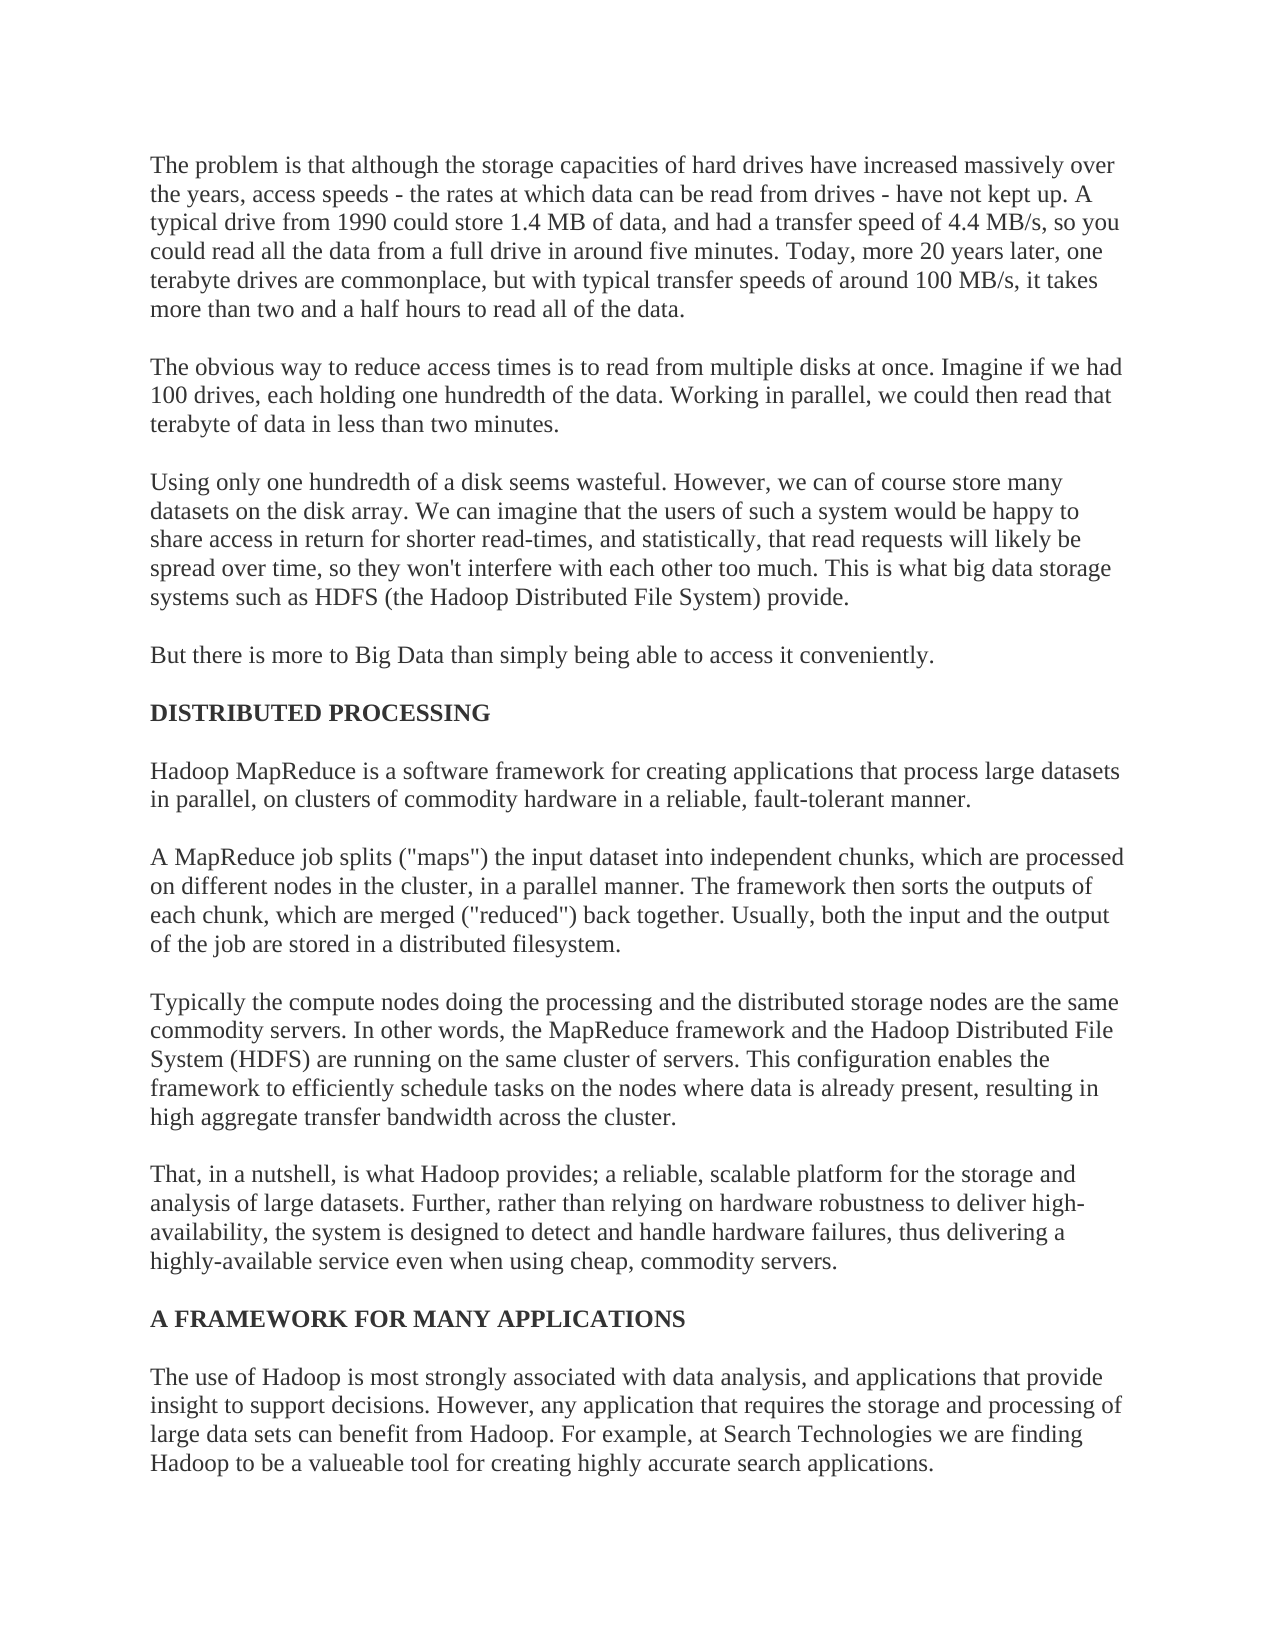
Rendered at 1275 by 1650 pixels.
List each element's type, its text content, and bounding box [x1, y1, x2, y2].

text But there is more to Big Data than simply being able to access it conveniently. [150, 640, 1125, 669]
text DISTRIBUTED PROCESSING [150, 698, 1125, 727]
text The use of Hadoop is most strongly associated with data analysis, and applications that provide insight to support decisions. However, any application that requires the storage and processing of large data sets can benefit from Hadoop. For example, at Search Technologies we are finding Hadoop to be a valueable tool for creating highly accurate search applications. [150, 1362, 1125, 1477]
text A MapReduce job splits ("maps") the input dataset into independent chunks, which are processed on different nodes in the cluster, in a parallel manner. The framework then sorts the outputs of each chunk, which are merged ("reduced") back together. Usually, both the input and the output of the job are stored in a distributed filesystem. [150, 842, 1125, 957]
text A FRAMEWORK FOR MANY APPLICATIONS [150, 1304, 1125, 1332]
text That, in a nutshell, is what Hadoop provides; a reliable, scalable platform for the storage and analysis of large datasets. Further, rather than relying on hardware robustness to deliver high-availability, the system is designed to detect and handle hardware failures, thus delivering a highly-available service even when using cheap, commodity servers. [150, 1159, 1125, 1274]
text Hadoop MapReduce is a software framework for creating applications that process large datasets in parallel, on clusters of commodity hardware in a reliable, fault-tolerant manner. [150, 756, 1125, 813]
text The obvious way to reduce access times is to read from multiple disks at once. Imagine if we had 100 drives, each holding one hundredth of the data. Working in parallel, we could then read that terabyte of data in less than two minutes. [150, 352, 1125, 438]
text Using only one hundredth of a disk seems wasteful. However, we can of course store many datasets on the disk array. We can imagine that the users of such a system would be happy to share access in return for shorter read-times, and statistically, that read requests will likely be spread over time, so they won't interfere with each other too much. This is what big data storage systems such as HDFS (the Hadoop Distributed File System) provide. [150, 467, 1125, 611]
text The problem is that although the storage capacities of hard drives have increased massively over the years, access speeds - the rates at which data can be read from drives - have not kept up. A typical drive from 1990 could store 1.4 MB of data, and had a transfer speed of 4.4 MB/s, so you could read all the data from a full drive in around five minutes. Today, more 20 years later, one terabyte drives are commonplace, but with typical transfer speeds of around 100 MB/s, it takes more than two and a half hours to read all of the data. [150, 150, 1125, 322]
text Typically the compute nodes doing the processing and the distributed storage nodes are the same commodity servers. In other words, the MapReduce framework and the Hadoop Distributed File System (HDFS) are running on the same cluster of servers. This configuration enables the framework to efficiently schedule tasks on the nodes where data is already present, resulting in high aggregate transfer bandwidth across the cluster. [150, 987, 1125, 1130]
